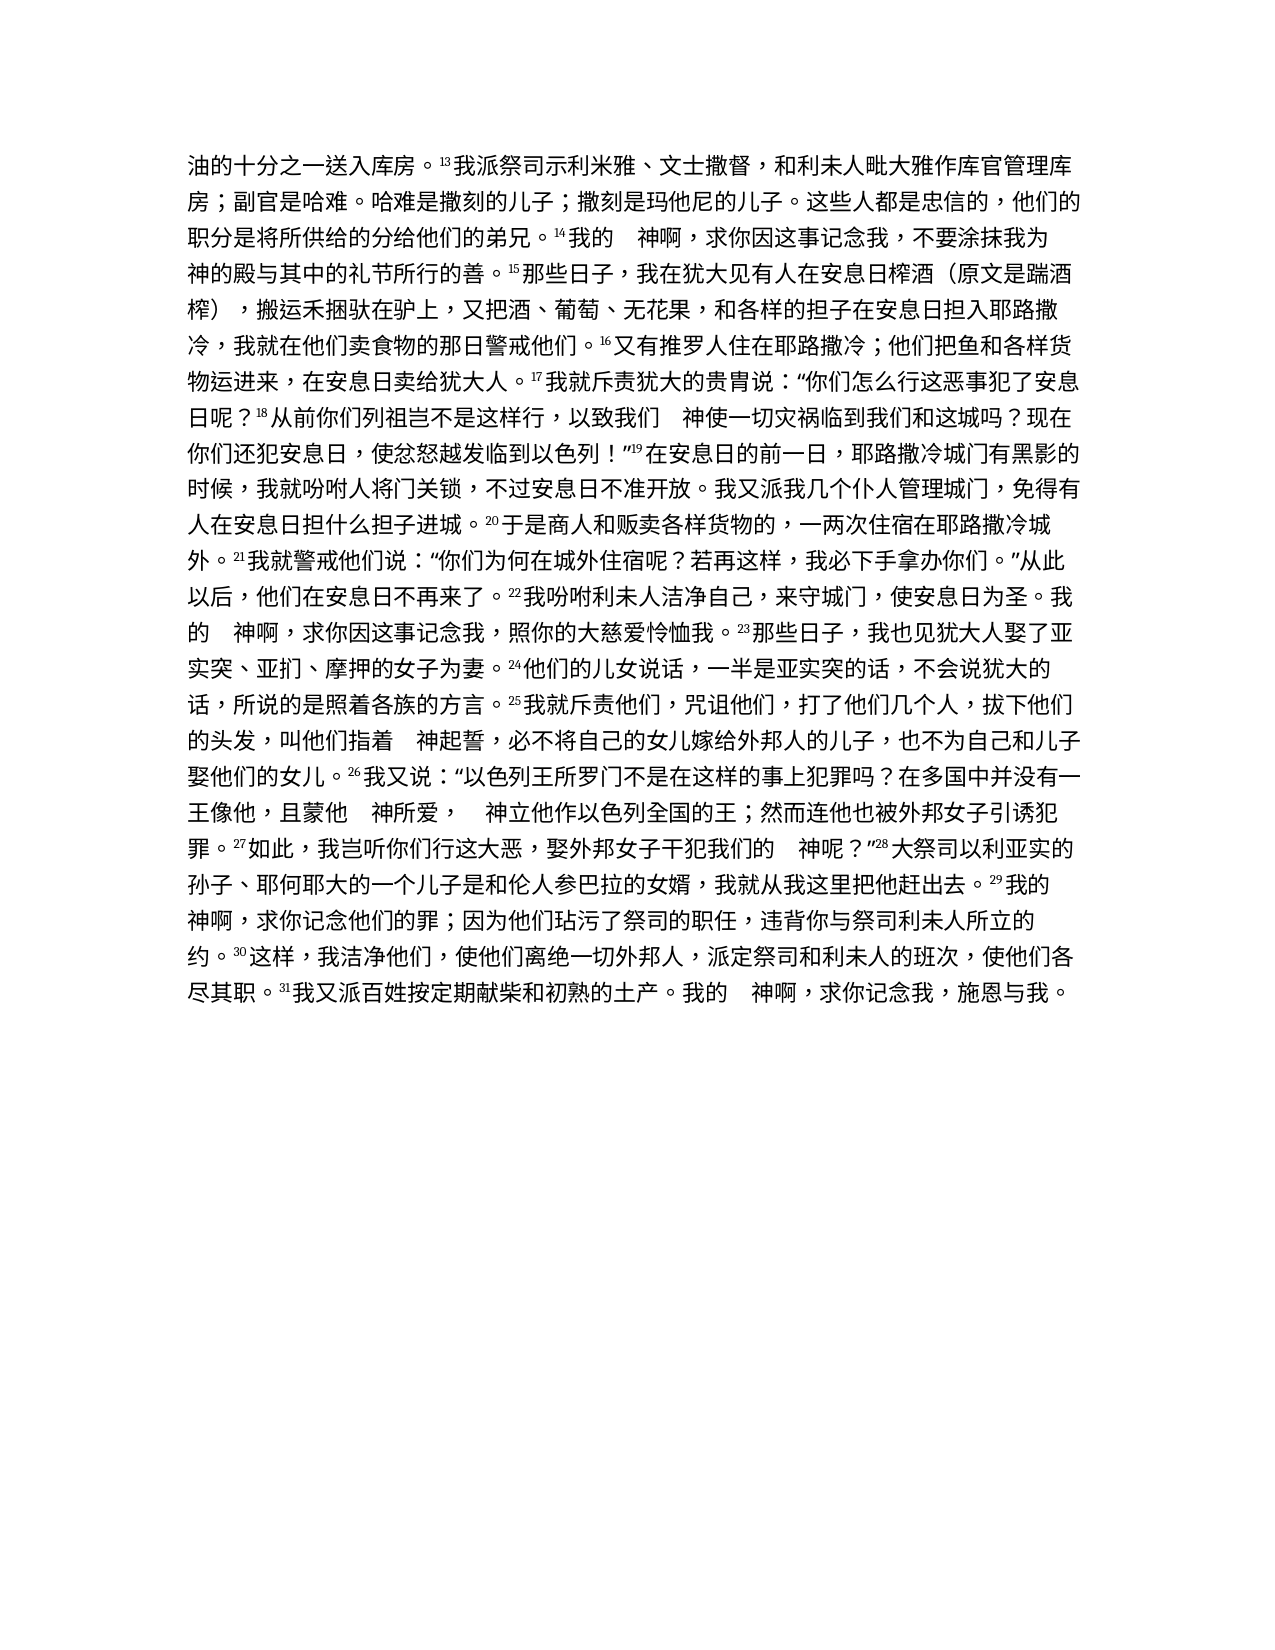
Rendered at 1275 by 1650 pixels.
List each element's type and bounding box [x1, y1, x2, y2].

text [187, 150, 1087, 1008]
